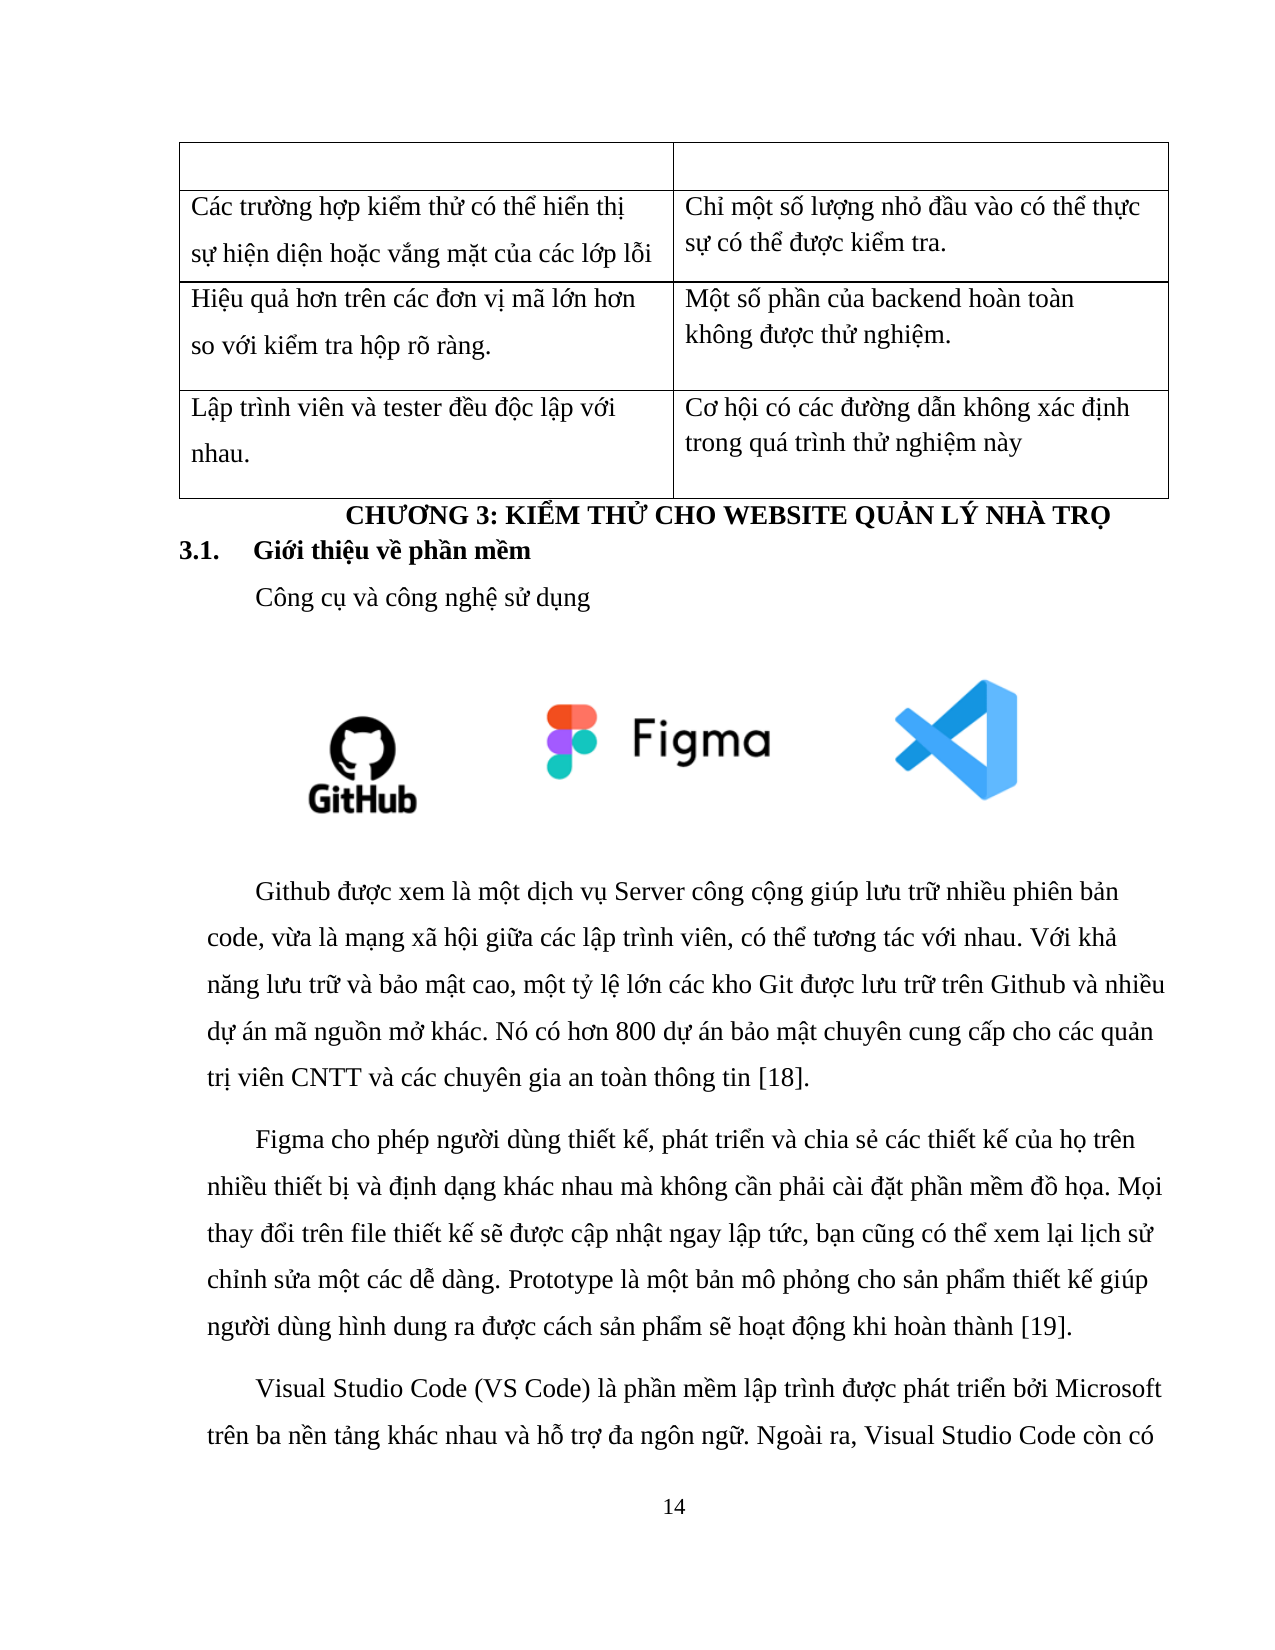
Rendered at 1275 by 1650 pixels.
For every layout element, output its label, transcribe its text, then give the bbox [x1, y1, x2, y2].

text Figma cho phép người dùng thiết kế, phát triển và chia sẻ các thiết kế của họ trên nhiều thiết bị và định dạng khác nhau mà không cần phải cài đặt phần mềm đồ họa. Mọi thay đổi trên file thiết kế sẽ được cập nhật ngay lập tức, bạn cũng có thể xem lại lịch sử chỉnh sửa một các dễ dàng. Prototype là một bản mô phỏng cho sản phẩm thiết kế giúp người dùng hình dung ra được cách sản phẩm sẽ hoạt động khi hoàn thành. [207, 1123, 1169, 1341]
subtitle CHƯƠNG 3: KIỂM THỬ CHO WEBSITE QUẢN LÝ NHÀ TRỌ [288, 499, 1169, 530]
table_cell Lập trình viên và tester đều độc lập với nhau. [180, 391, 673, 498]
subtitle Giới thiệu về phần mềm [179, 534, 1169, 565]
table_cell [674, 143, 1168, 189]
text Github được xem là một dịch vụ Server công cộng giúp lưu trữ nhiều phiên bản code, vừa là mạng xã hội giữa các lập trình viên, có thể tương tác với nhau. Với khả năng lưu trữ và bảo mật cao, một tỷ lệ lớn các kho Git được lưu trữ trên Github và nhiều dự án mã nguồn mở khác. Nó có hơn 800 dự án bảo mật chuyên cung cấp cho các quản trị viên CNTT và các chuyên gia an toàn thông tin . [207, 874, 1169, 1092]
picture [267, 643, 1080, 846]
table_cell Cơ hội có các đường dẫn không xác định trong quá trình thử nghiệm này [674, 391, 1168, 498]
table_cell Hiệu quả hơn trên các đơn vị mã lớn hơn so với kiểm tra hộp rõ ràng. [180, 283, 673, 390]
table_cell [180, 143, 673, 189]
table_cell Một số phần của backend hoàn toàn không được thử nghiệm. [674, 283, 1168, 390]
table_cell Các trường hợp kiểm thử có thể hiển thị sự hiện diện hoặc vắng mặt của các lớp lỗi [180, 191, 673, 281]
text Công cụ và công nghệ sử dụng [207, 581, 1169, 612]
table_cell Chỉ một số lượng nhỏ đầu vào có thể thực sự có thể được kiểm tra. [674, 191, 1168, 281]
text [207, 1372, 1169, 1450]
